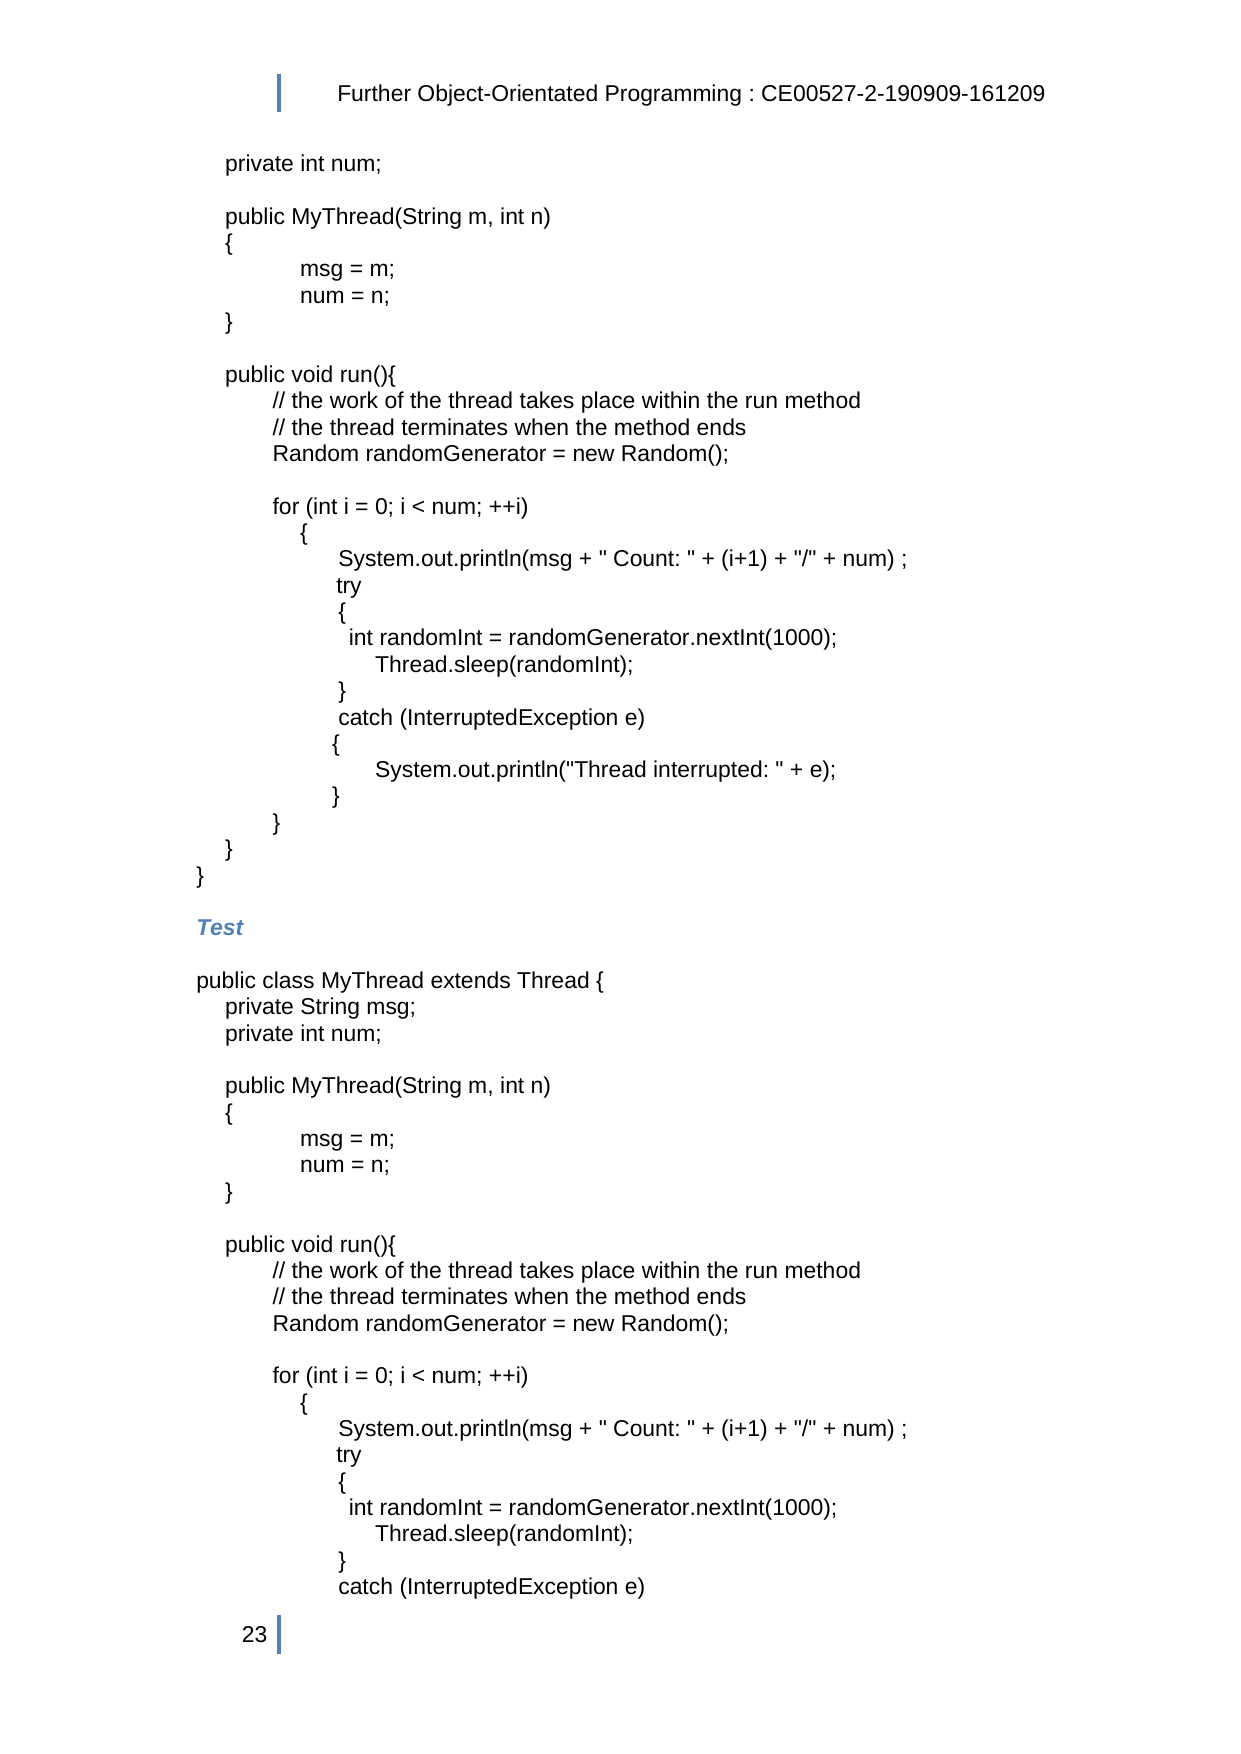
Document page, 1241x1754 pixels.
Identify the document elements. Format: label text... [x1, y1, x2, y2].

text num = n; [196, 282, 1090, 308]
text Thread.sleep(randomInt); [196, 1520, 1090, 1547]
text System.out.println(msg + " Count: " + (i+1) + "/" + num) ; [196, 1415, 1090, 1441]
text public MyThread(String m, int n) [196, 203, 1090, 229]
text // the work of the thread takes place within the run method [196, 387, 1090, 413]
text } [196, 782, 1090, 809]
text public void run(){ [196, 361, 1090, 387]
text { [196, 598, 1090, 624]
text int randomInt = randomGenerator.nextInt(1000); [196, 624, 1090, 651]
text Thread.sleep(randomInt); [196, 651, 1090, 677]
subtitle Test [196, 914, 1090, 941]
text catch (InterruptedException e) [196, 703, 1090, 730]
text { [196, 730, 1090, 756]
text // the work of the thread takes place within the run method [196, 1257, 1090, 1283]
text try [196, 572, 1090, 598]
text for (int i = 0; i < num; ++i) [196, 1362, 1090, 1389]
text } [196, 308, 1090, 334]
text { [196, 1099, 1090, 1125]
text int randomInt = randomGenerator.nextInt(1000); [196, 1494, 1090, 1520]
text private int num; [196, 150, 1090, 176]
text { [196, 229, 1090, 255]
text } [196, 862, 1090, 888]
text } [196, 835, 1090, 862]
text System.out.println(msg + " Count: " + (i+1) + "/" + num) ; [196, 545, 1090, 572]
text public MyThread(String m, int n) [196, 1072, 1090, 1099]
text } [196, 677, 1090, 703]
text try [196, 1441, 1090, 1468]
text { [196, 1468, 1090, 1494]
text for (int i = 0; i < num; ++i) [196, 493, 1090, 519]
text } [196, 1547, 1090, 1573]
text } [196, 1178, 1090, 1204]
text Random randomGenerator = new Random(); [196, 1309, 1090, 1336]
text System.out.println("Thread interrupted: " + e); [196, 756, 1090, 782]
text Random randomGenerator = new Random(); [196, 440, 1090, 466]
text private int num; [196, 1020, 1090, 1046]
text // the thread terminates when the method ends [196, 1283, 1090, 1309]
text } [196, 809, 1090, 835]
text public class MyThread extends Thread { [196, 967, 1090, 993]
text { [196, 519, 1090, 545]
text msg = m; [196, 255, 1090, 282]
text private String msg; [196, 993, 1090, 1020]
text // the thread terminates when the method ends [196, 413, 1090, 440]
text catch (InterruptedException e) [196, 1573, 1090, 1599]
text public void run(){ [196, 1231, 1090, 1257]
text msg = m; [196, 1125, 1090, 1151]
text { [196, 1389, 1090, 1415]
text num = n; [196, 1151, 1090, 1178]
